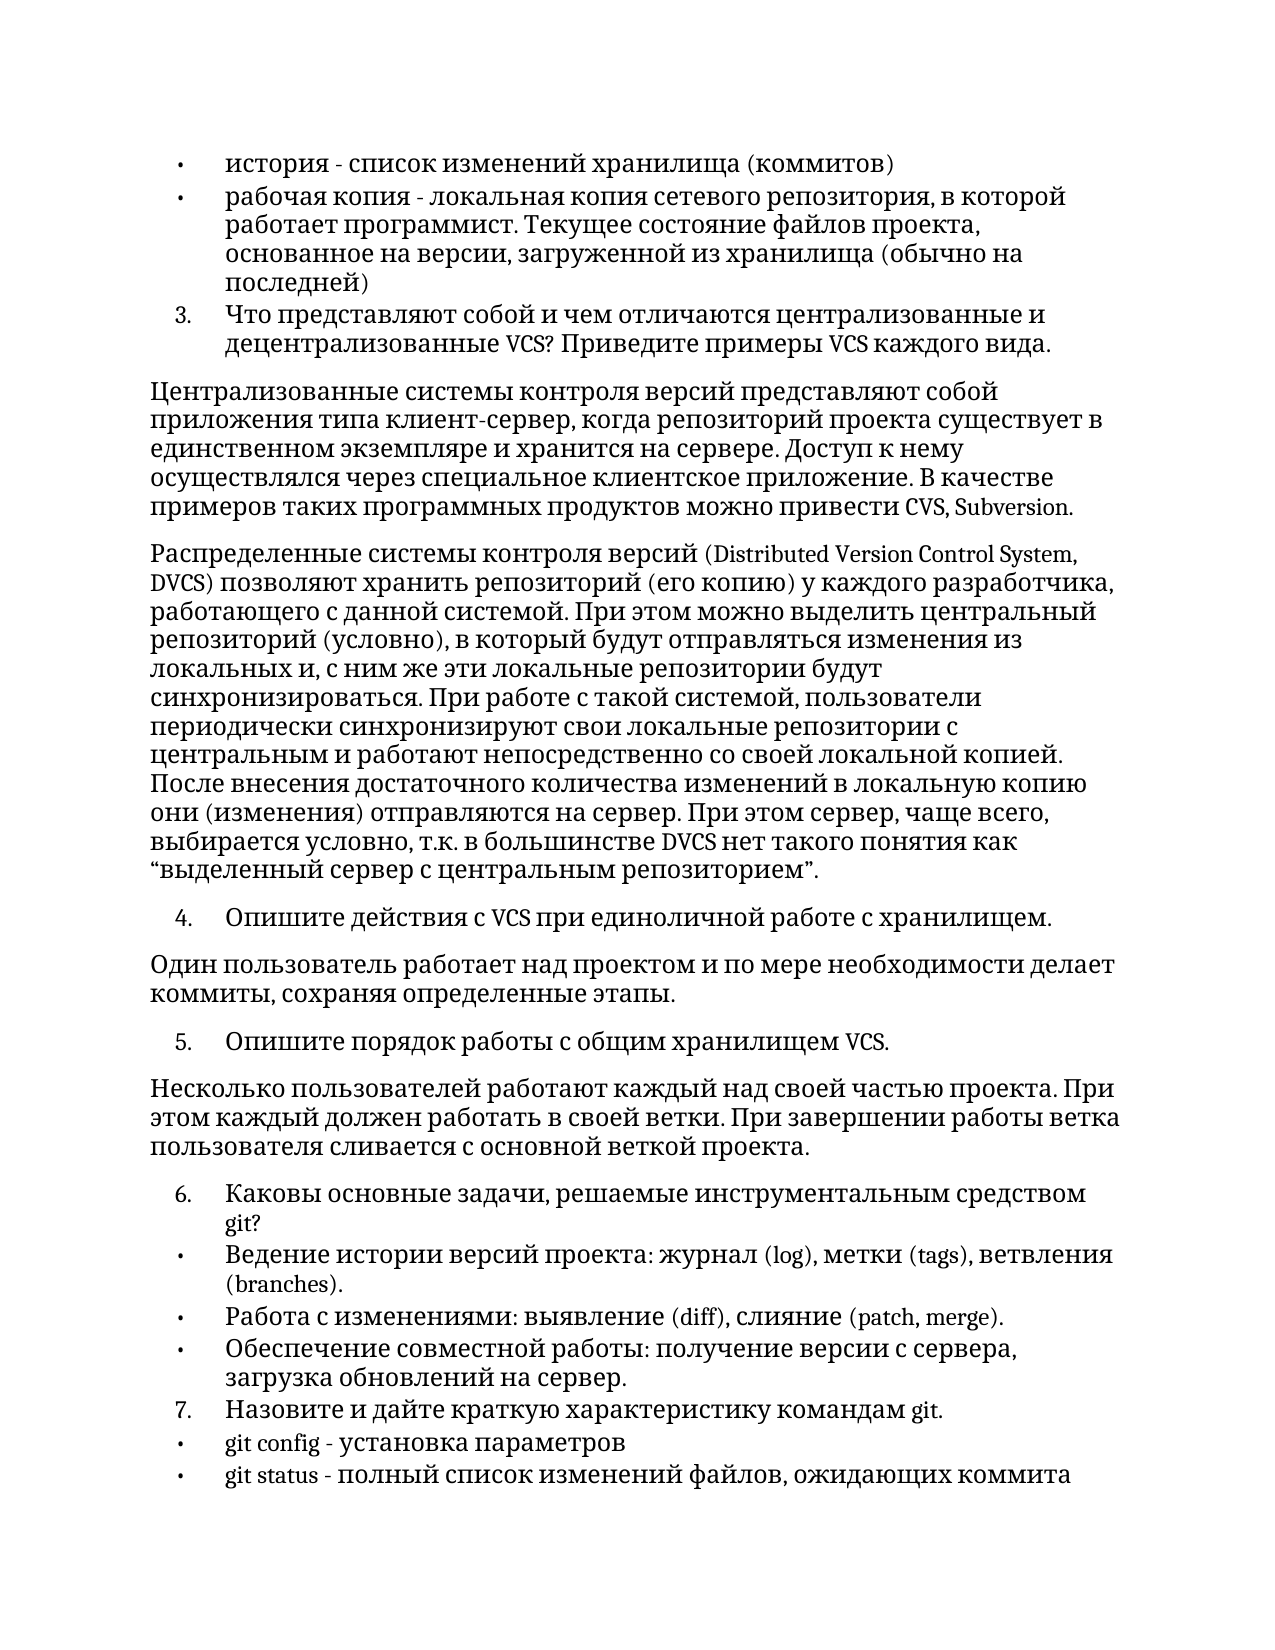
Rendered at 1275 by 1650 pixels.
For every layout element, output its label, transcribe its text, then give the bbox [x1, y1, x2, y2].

list Что представляют собой и чем отличаются централизованные и децентрализованные VCS? Приведите примеры VCS каждого вида. [175, 301, 1125, 359]
list git status - полный список изменений файлов, ожидающих коммита [175, 1461, 1125, 1490]
list Опишите порядок работы с общим хранилищем VCS. [175, 1027, 1125, 1056]
list Ведение истории версий проекта: журнал (log), метки (tags), ветвления (branches). [175, 1241, 1125, 1299]
text Несколько пользователей работают каждый над своей частью проекта. При этом каждый должен работать в своей ветки. При завершении работы ветка пользователя сливается с основной веткой проекта. [150, 1075, 1125, 1161]
list рабочая копия - локальная копия сетевого репозитория, в которой работает программист. Текущее состояние файлов проекта, основанное на версии, загруженной из хранилища (обычно на последней) [175, 182, 1125, 297]
text Централизованные системы контроля версий представляют собой приложения типа клиент-сервер, когда репозиторий проекта существует в единственном экземпляре и хранится на сервере. Доступ к нему осуществлялся через специальное клиентское приложение. В качестве примеров таких программных продуктов можно привести CVS, Subversion. [150, 377, 1125, 521]
list Назовите и дайте краткую характеристику командам git. [175, 1396, 1125, 1425]
text Один пользователь работает над проектом и по мере необходимости делает коммиты, сохраняя определенные этапы. [150, 951, 1125, 1009]
text Распределенные системы контроля версий (Distributed Version Control System, DVCS) позволяют хранить репозиторий (его копию) у каждого разработчика, работающего с данной системой. При этом можно выделить центральный репозиторий (условно), в который будут отправляться изменения из локальных и, с ним же эти локальные репозитории будут синхронизироваться. При работе с такой системой, пользователи периодически синхронизируют свои локальные репозитории с центральным и работают непосредственно со своей локальной копией. После внесения достаточного количества изменений в локальную копию они (изменения) отправляются на сервер. При этом сервер, чаще всего, выбирается условно, т.к. в большинстве DVCS нет такого понятия как “выделенный сервер с центральным репозиторием”. [150, 540, 1125, 885]
list Обеспечение совместной работы: получение версии с сервера, загрузка обновлений на сервер. [175, 1335, 1125, 1392]
list Каковы основные задачи, решаемые инструментальным средством git? [175, 1180, 1125, 1237]
list история - список изменений хранилища (коммитов) [175, 150, 1125, 179]
list Опишите действия с VCS при единоличной работе с хранилищем. [175, 904, 1125, 932]
list Работа с изменениями: выявление (diff), слияние (patch, merge). [175, 1302, 1125, 1331]
list git config - установка параметров [175, 1429, 1125, 1457]
